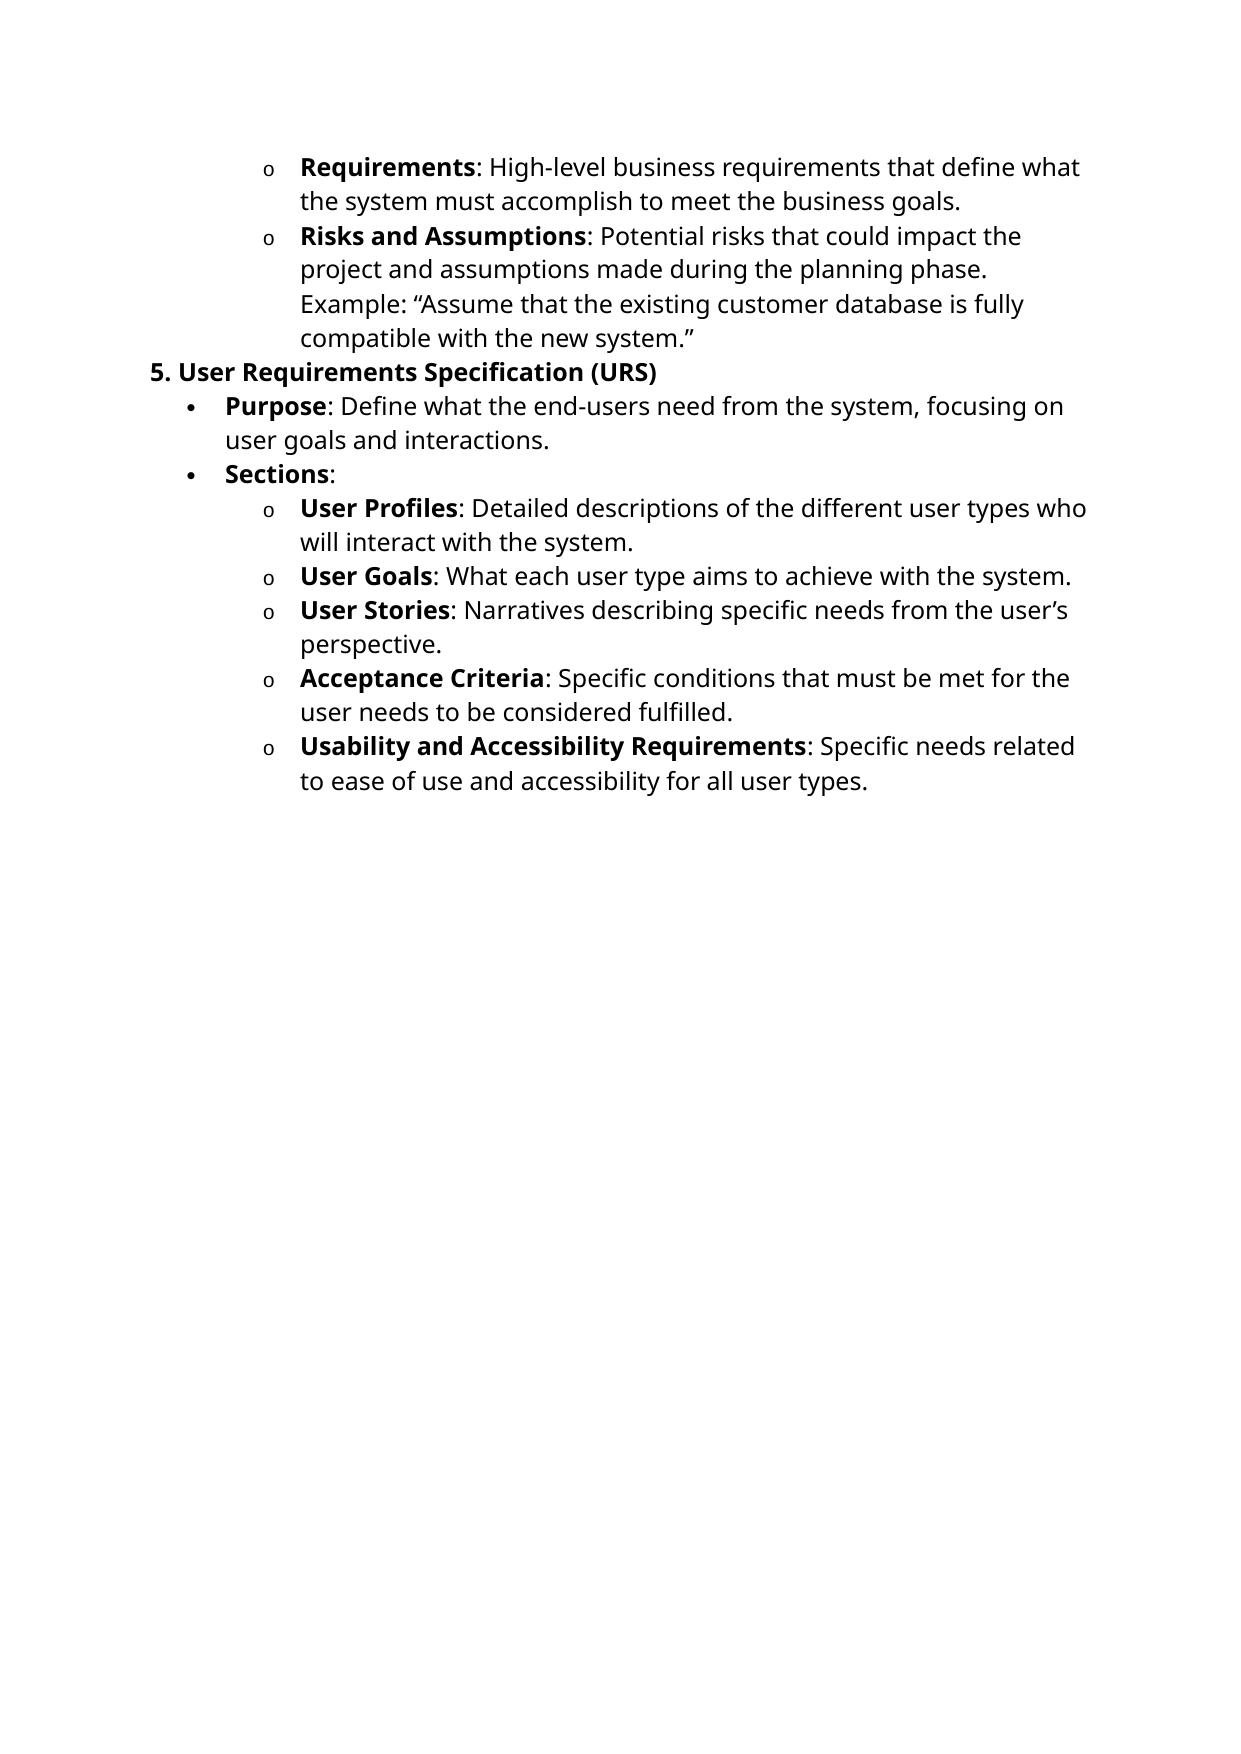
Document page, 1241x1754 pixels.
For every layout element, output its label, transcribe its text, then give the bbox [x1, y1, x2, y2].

list User Profiles: Detailed descriptions of the different user types who will interact with the system. [262, 491, 1090, 559]
list Risks and Assumptions: Potential risks that could impact the project and assumptions made during the planning phase. Example: “Assume that the existing customer database is fully compatible with the new system.” [262, 218, 1090, 354]
list Requirements: High-level business requirements that define what the system must accomplish to meet the business goals. [262, 150, 1090, 218]
list Usability and Accessibility Requirements: Specific needs related to ease of use and accessibility for all user types. [262, 729, 1090, 797]
list User Stories: Narratives describing specific needs from the user’s perspective. [262, 593, 1090, 661]
text 5. User Requirements Specification (URS) [150, 354, 1090, 388]
list User Goals: What each user type aims to achieve with the system. [262, 559, 1090, 593]
list Sections: [187, 457, 1090, 491]
list Purpose: Define what the end-users need from the system, focusing on user goals and interactions. [187, 388, 1090, 457]
list Acceptance Criteria: Specific conditions that must be met for the user needs to be considered fulfilled. [262, 661, 1090, 729]
